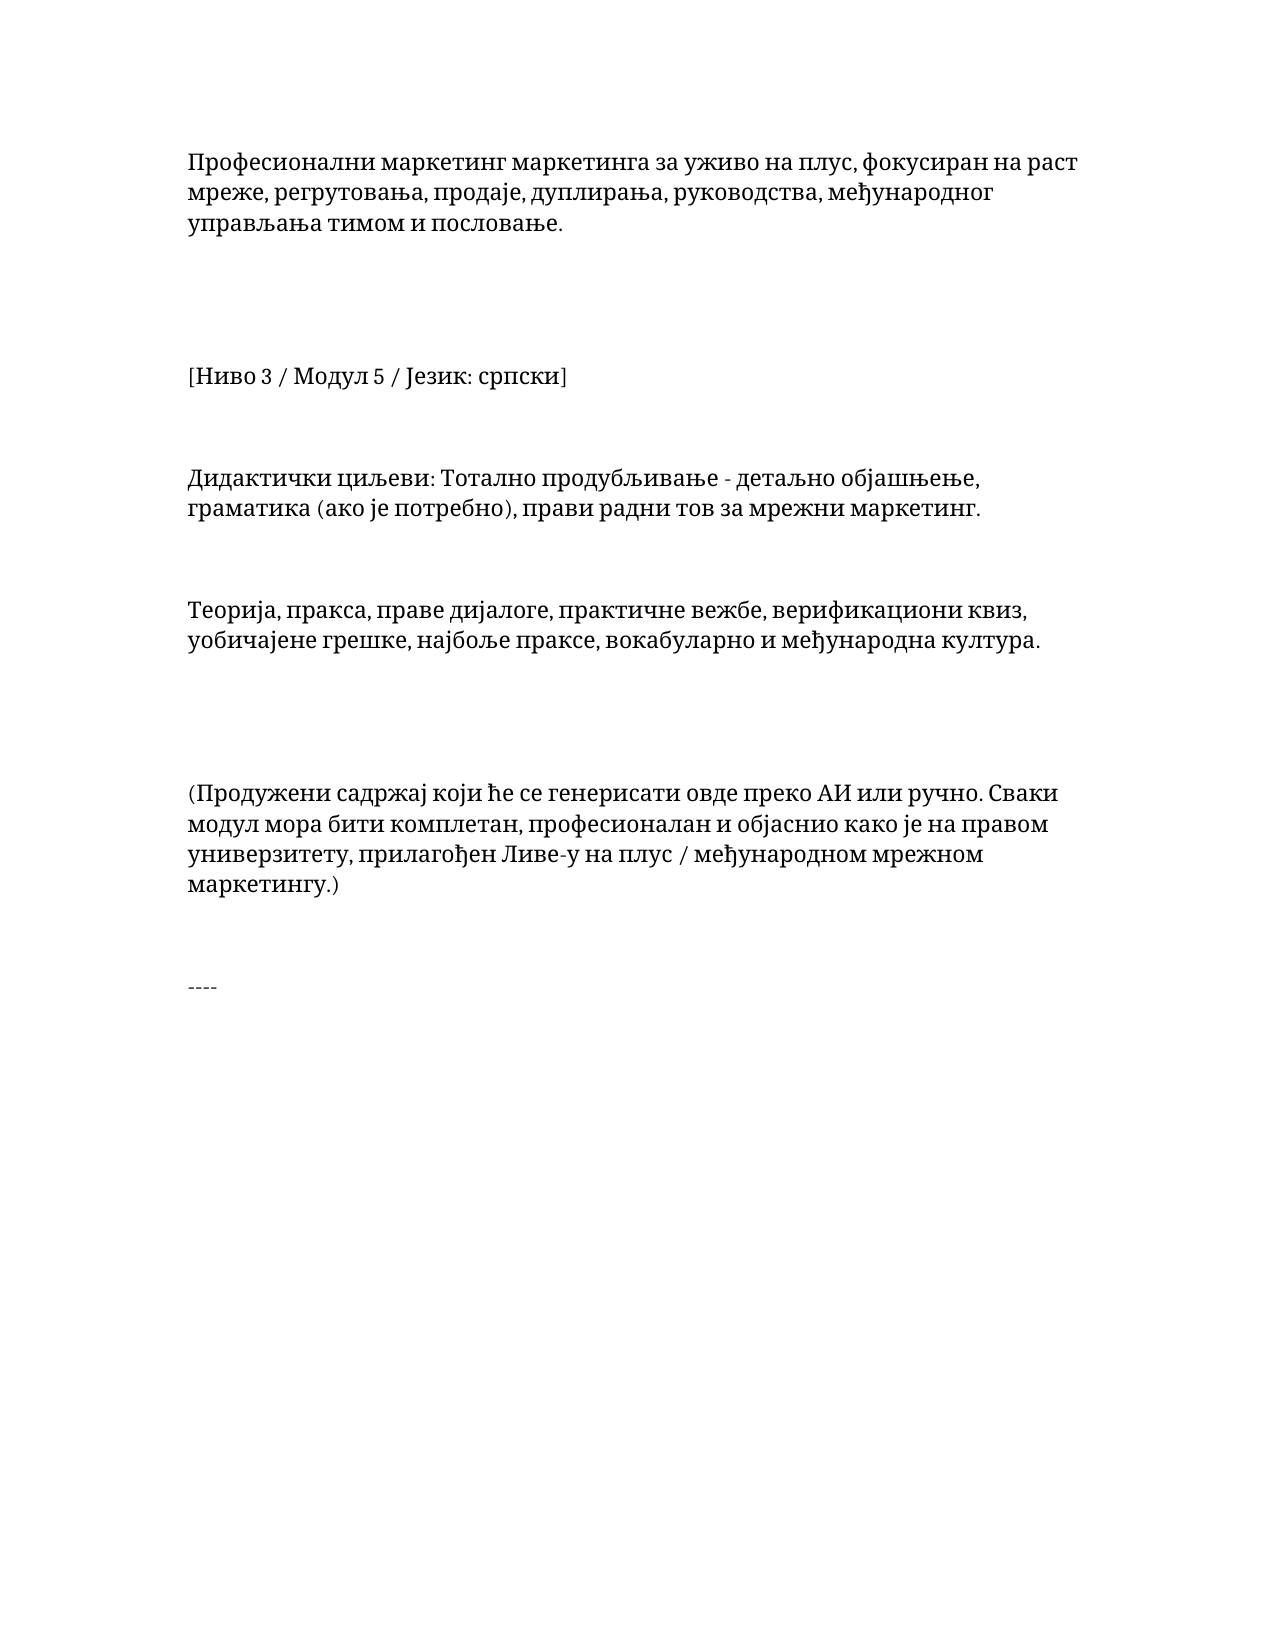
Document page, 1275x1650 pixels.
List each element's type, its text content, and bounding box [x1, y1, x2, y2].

text Професионални маркетинг маркетинга за уживо на плус, фокусиран на раст мреже, регрутовања, продаје, дуплирања, руководства, међународног управљања тимом и пословање. [187, 150, 1087, 237]
text Дидактички циљеви: Тотално продубљивање - детаљно објашњење, граматика (ако је потребно), прави радни тов за мрежни маркетинг. [187, 466, 1087, 522]
text ---- [187, 974, 1087, 1000]
text (Продужени садржај који ће се генерисати овде преко АИ или ручно. Сваки модул мора бити комплетан, професионалан и објаснио како је на правом универзитету, прилагођен Ливе-у на плус / међународном мрежном маркетингу.) [187, 781, 1087, 898]
text [Ниво 3 / Модул 5 / Језик: српски] [187, 363, 1087, 390]
text Теорија, пракса, праве дијалоге, практичне вежбе, верификациони квиз, уобичајене грешке, најбоље праксе, вокабуларно и међународна култура. [187, 598, 1087, 654]
